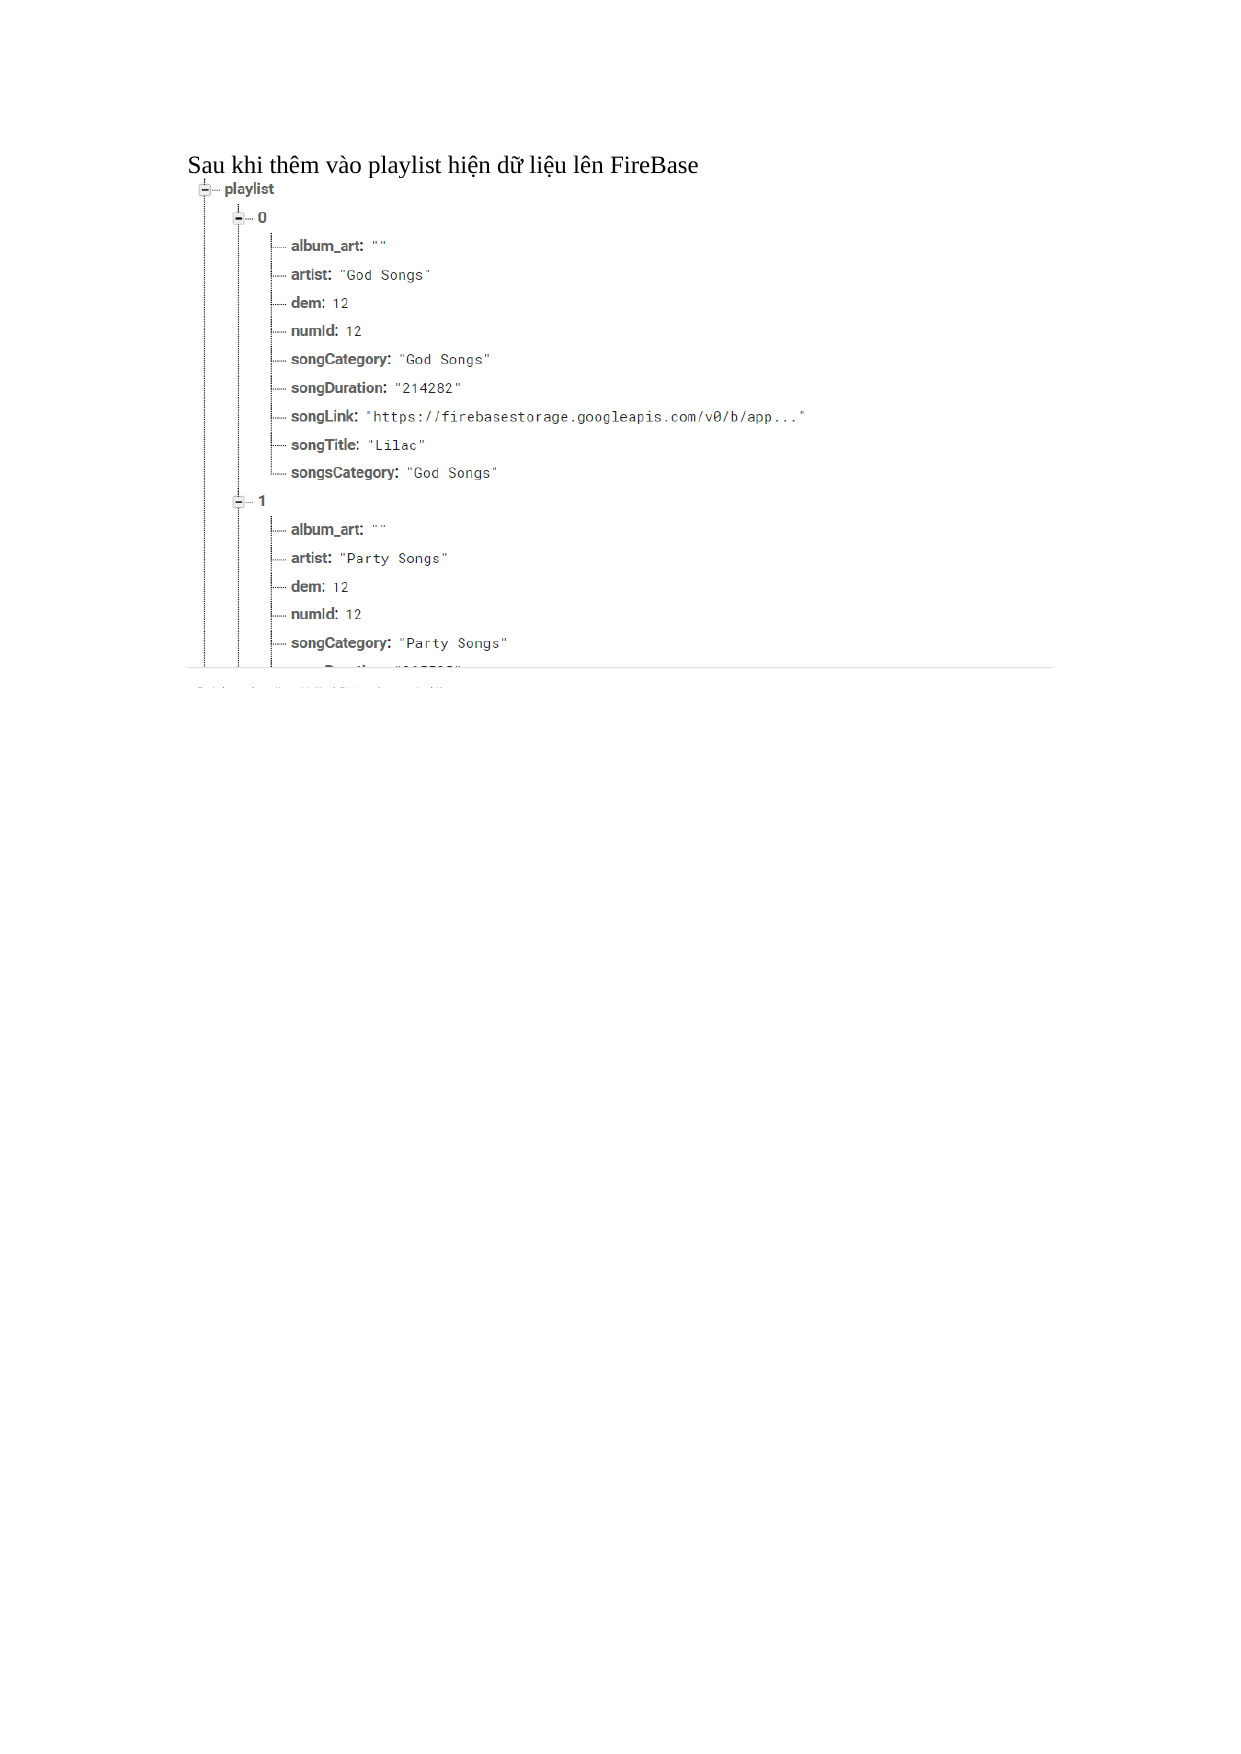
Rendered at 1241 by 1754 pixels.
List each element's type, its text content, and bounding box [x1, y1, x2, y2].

text Sau khi thêm vào playlist hiện dữ liệu lên FireBase [187, 150, 1053, 178]
picture [187, 178, 1053, 688]
